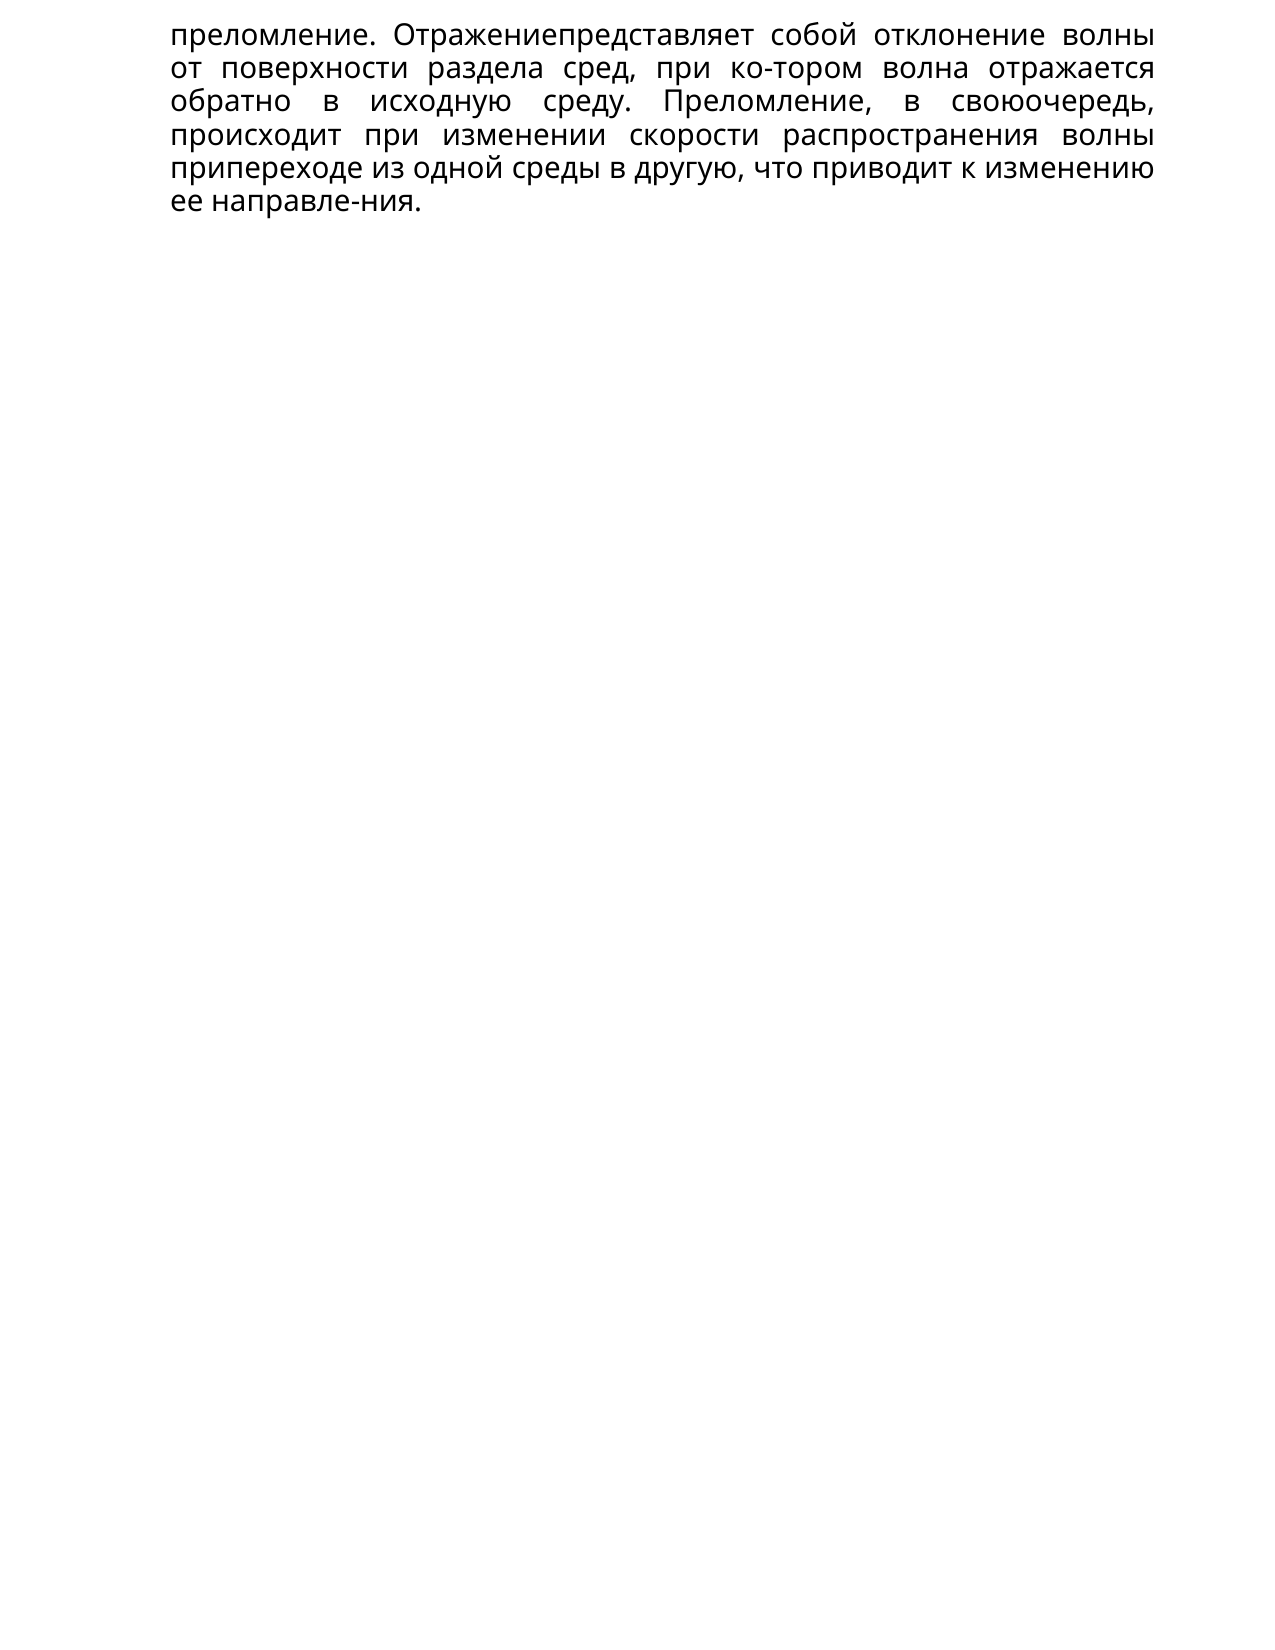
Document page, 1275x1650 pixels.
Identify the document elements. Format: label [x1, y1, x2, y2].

text [137, 19, 1156, 218]
